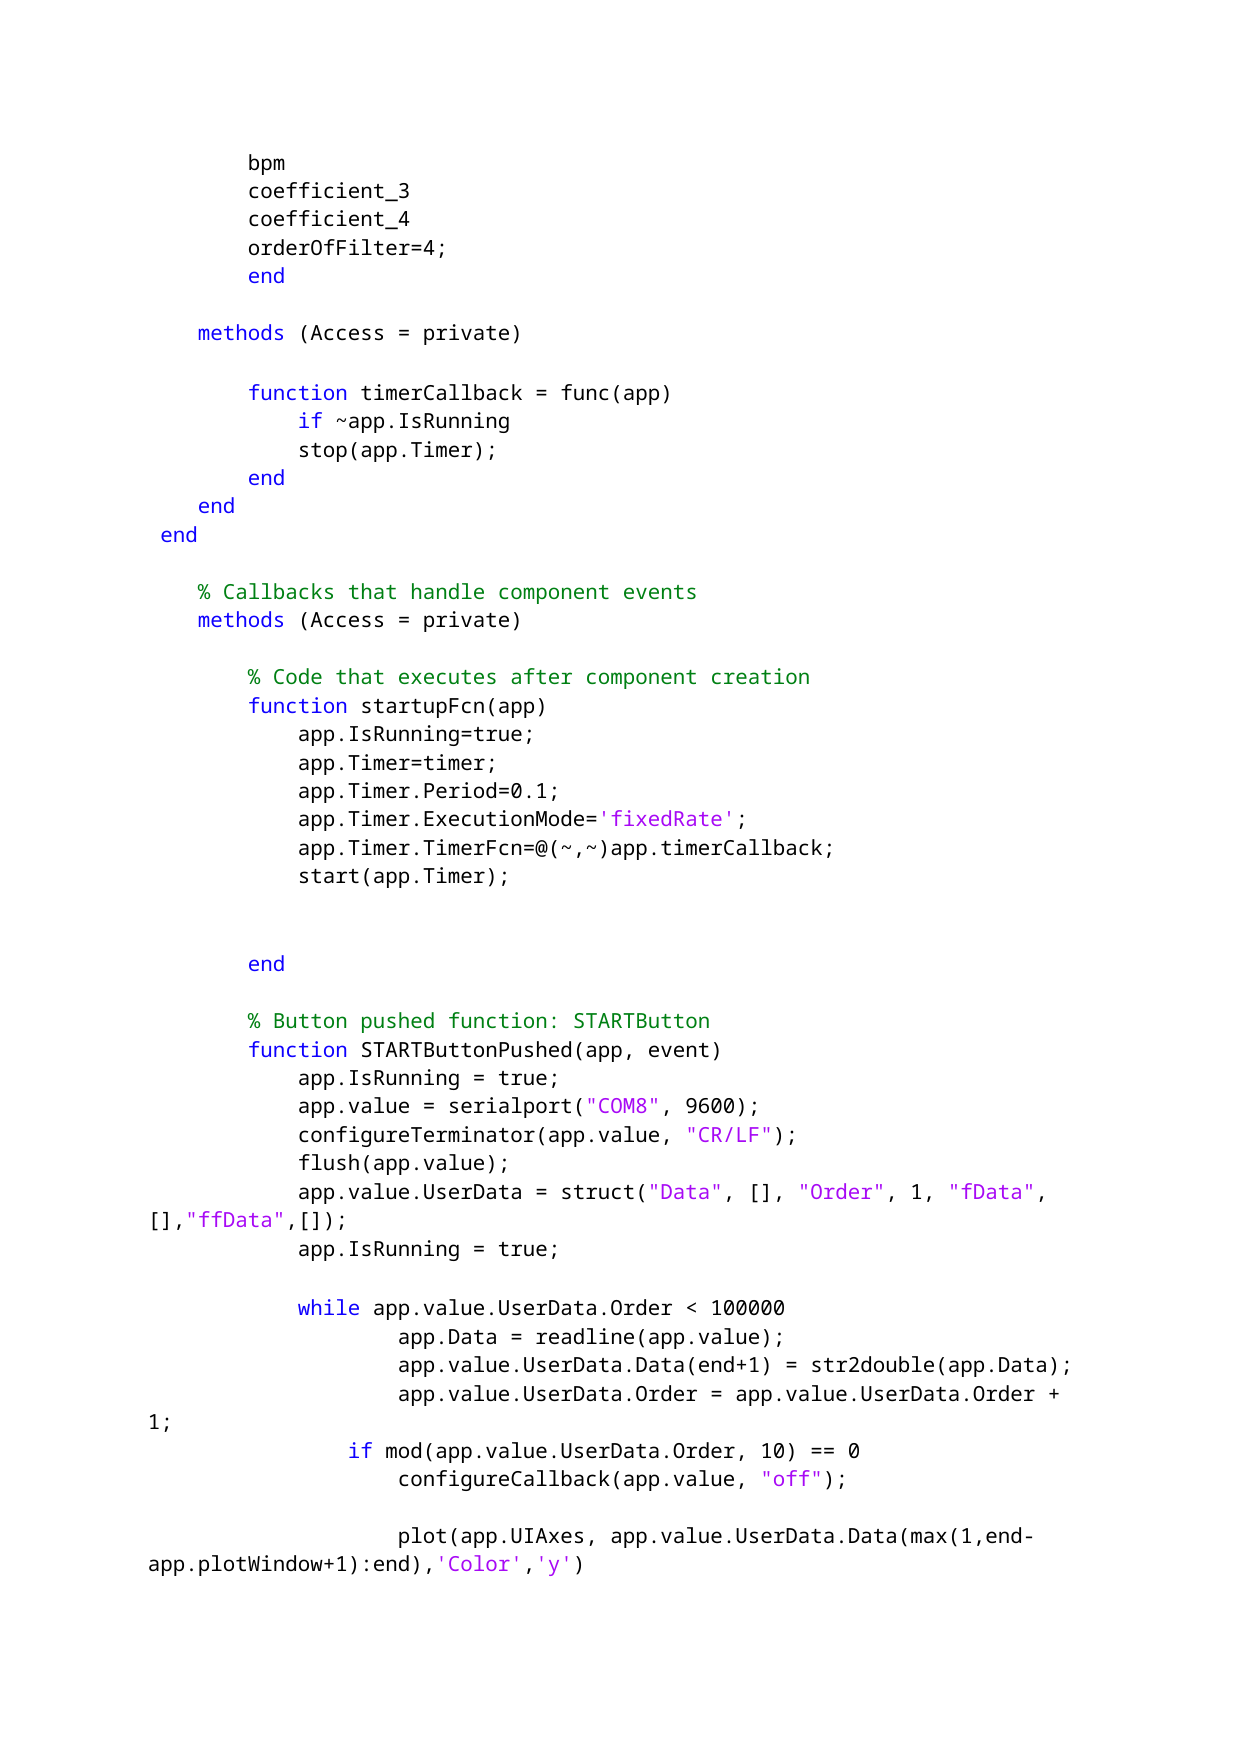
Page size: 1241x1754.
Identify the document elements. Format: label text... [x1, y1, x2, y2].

text end [148, 492, 1093, 520]
text orderOfFilter=4; [148, 233, 1093, 261]
text function timerCallback = func(app) [148, 378, 1093, 406]
text app.value.UserData.Order = app.value.UserData.Order + 1; [148, 1379, 1093, 1436]
text if mod(app.value.UserData.Order, 10) == 0 [148, 1436, 1093, 1464]
text coefficient_3 [148, 176, 1093, 204]
text app.Timer.TimerFcn=@(~,~)app.timerCallback; [148, 833, 1093, 861]
text end [148, 463, 1093, 492]
text % Button pushed function: STARTButton [148, 1006, 1093, 1035]
text plot(app.UIAxes, app.value.UserData.Data(max(1,end-app.plotWindow+1):end),'Color','y') [148, 1521, 1093, 1578]
text methods (Access = private) [148, 318, 1093, 347]
text app.Timer=timer; [148, 748, 1093, 776]
text start(app.Timer); [148, 861, 1093, 890]
text function STARTButtonPushed(app, event) [148, 1035, 1093, 1063]
text end [148, 949, 1093, 978]
text while app.value.UserData.Order < 100000 [148, 1293, 1093, 1322]
text end [148, 261, 1093, 290]
text app.IsRunning=true; [148, 719, 1093, 748]
text configureCallback(app.value, "off"); [148, 1464, 1093, 1493]
text app.Timer.Period=0.1; [148, 776, 1093, 804]
text configureTerminator(app.value, "CR/LF"); [148, 1120, 1093, 1148]
text app.value.UserData = struct("Data", [], "Order", 1, "fData", [],"ffData",[]); [148, 1177, 1093, 1234]
text function startupFcn(app) [148, 691, 1093, 719]
text % Callbacks that handle component events [148, 577, 1093, 605]
text if ~app.IsRunning [148, 406, 1093, 435]
text end [148, 520, 1093, 548]
text stop(app.Timer); [148, 435, 1093, 463]
text bpm [148, 148, 1093, 176]
text % Code that executes after component creation [148, 662, 1093, 691]
text methods (Access = private) [148, 605, 1093, 634]
text app.value.UserData.Data(end+1) = str2double(app.Data); [148, 1350, 1093, 1379]
text app.Data = readline(app.value); [148, 1322, 1093, 1350]
text flush(app.value); [148, 1148, 1093, 1177]
text app.Timer.ExecutionMode='fixedRate'; [148, 804, 1093, 833]
text app.IsRunning = true; [148, 1234, 1093, 1262]
text app.IsRunning = true; [148, 1063, 1093, 1092]
text app.value = serialport("COM8", 9600); [148, 1092, 1093, 1120]
text coefficient_4 [148, 204, 1093, 233]
